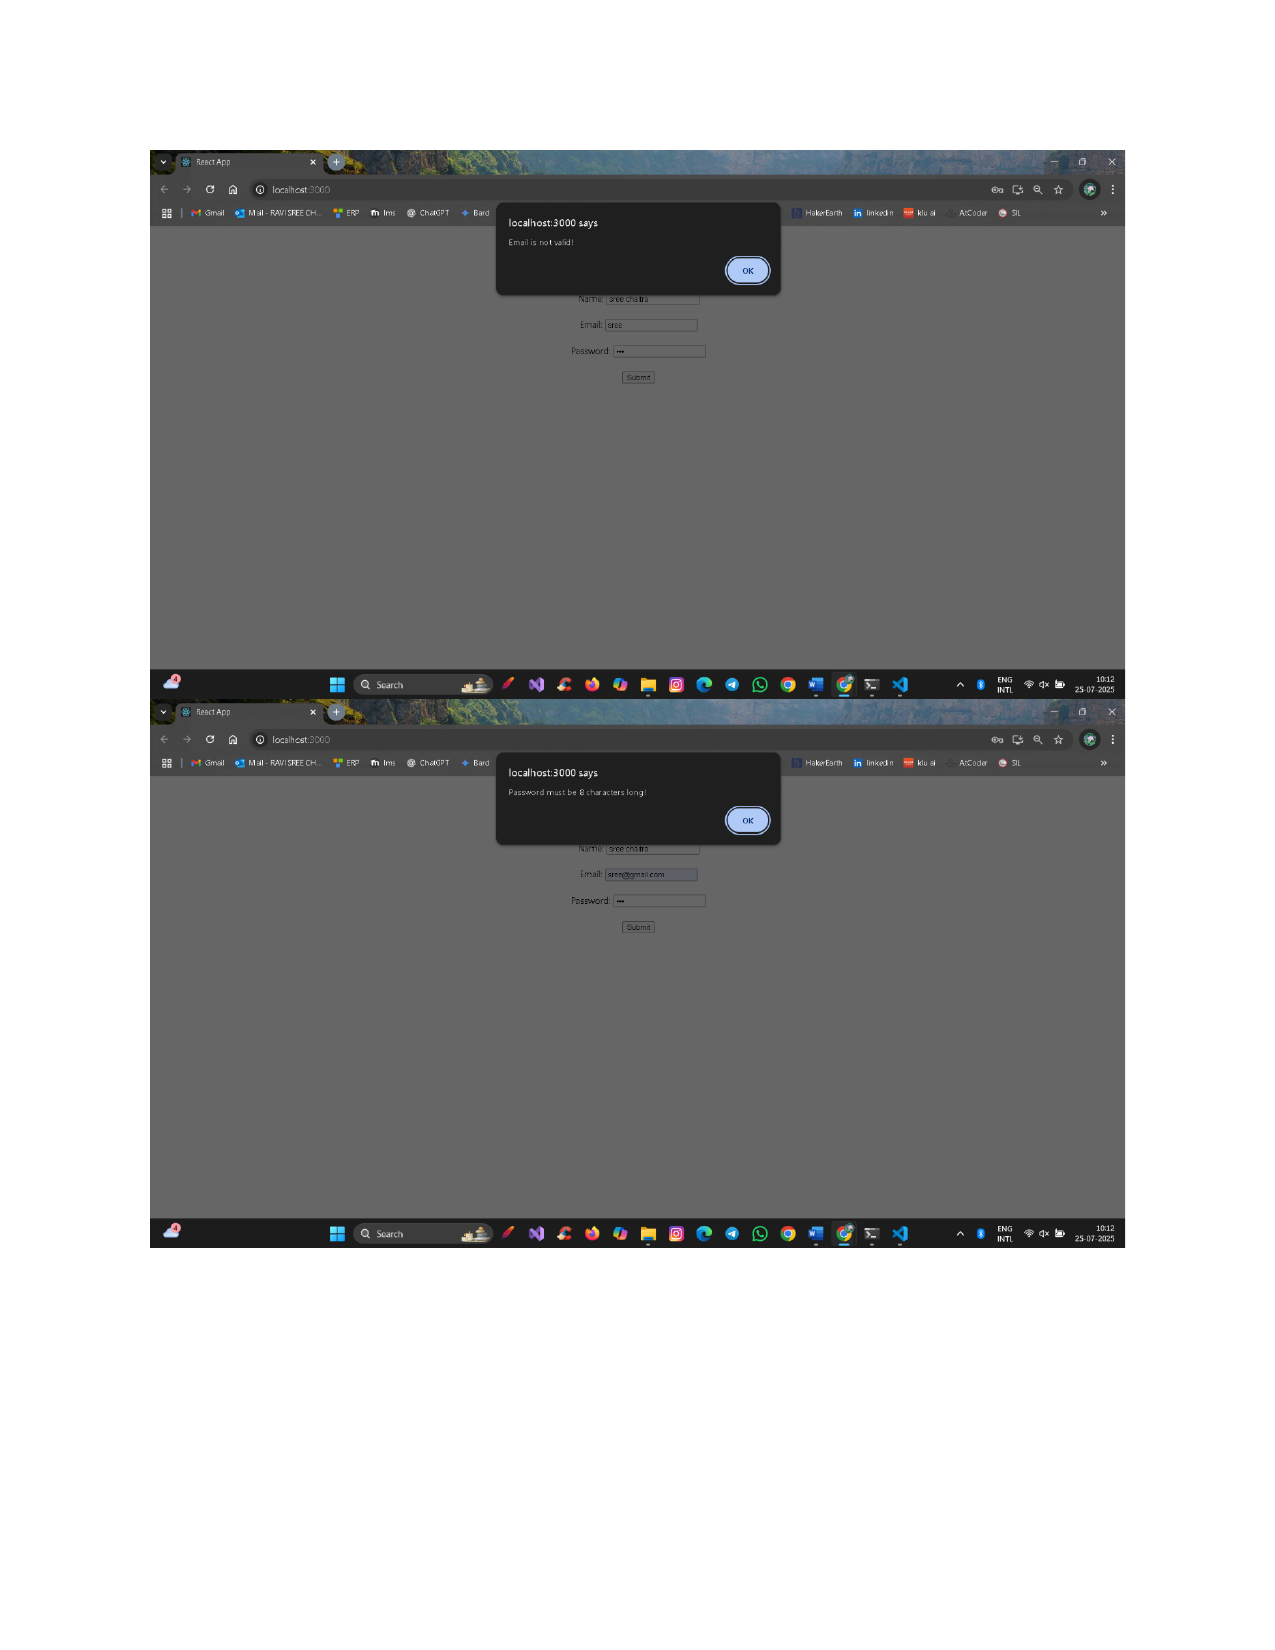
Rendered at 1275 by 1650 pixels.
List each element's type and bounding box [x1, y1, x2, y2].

picture [150, 150, 1125, 1248]
